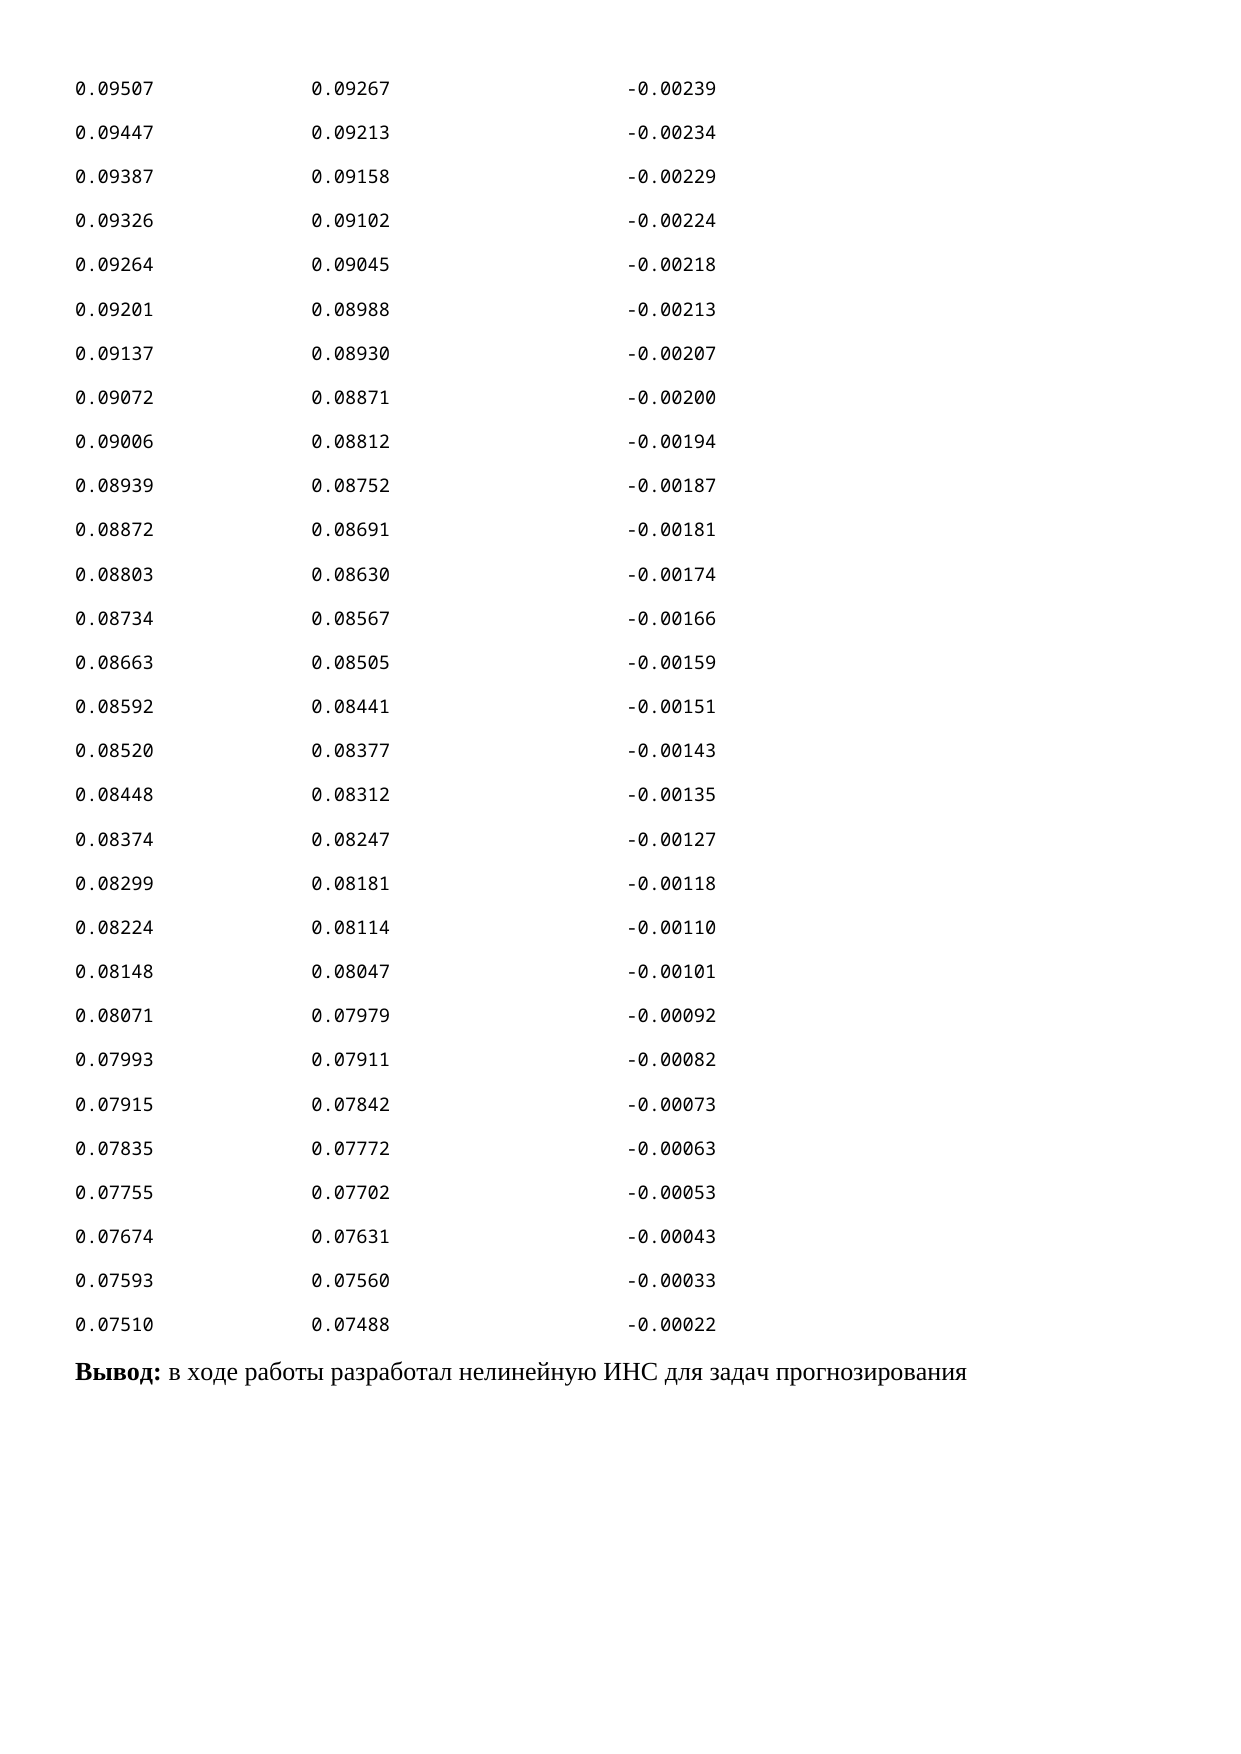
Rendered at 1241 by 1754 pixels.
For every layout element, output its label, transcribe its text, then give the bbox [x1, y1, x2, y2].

text 0.07993 0.07911 -0.00082 [75, 1047, 1165, 1072]
text 0.09201 0.08988 -0.00213 [75, 296, 1165, 321]
text 0.08939 0.08752 -0.00187 [75, 472, 1165, 498]
text 0.09447 0.09213 -0.00234 [75, 119, 1165, 145]
text 0.07674 0.07631 -0.00043 [75, 1223, 1165, 1249]
text 0.09387 0.09158 -0.00229 [75, 163, 1165, 189]
text 0.08663 0.08505 -0.00159 [75, 649, 1165, 675]
text 0.08734 0.08567 -0.00166 [75, 605, 1165, 631]
text 0.09006 0.08812 -0.00194 [75, 428, 1165, 454]
text 0.08374 0.08247 -0.00127 [75, 826, 1165, 851]
text 0.08520 0.08377 -0.00143 [75, 737, 1165, 763]
text 0.07835 0.07772 -0.00063 [75, 1135, 1165, 1161]
text 0.07593 0.07560 -0.00033 [75, 1267, 1165, 1293]
text 0.08872 0.08691 -0.00181 [75, 517, 1165, 542]
text 0.08299 0.08181 -0.00118 [75, 870, 1165, 896]
text 0.07510 0.07488 -0.00022 [75, 1312, 1165, 1337]
text 0.09072 0.08871 -0.00200 [75, 384, 1165, 410]
text 0.09264 0.09045 -0.00218 [75, 252, 1165, 277]
text 0.09137 0.08930 -0.00207 [75, 340, 1165, 366]
text 0.09507 0.09267 -0.00239 [75, 75, 1165, 101]
text 0.07915 0.07842 -0.00073 [75, 1091, 1165, 1116]
text 0.08803 0.08630 -0.00174 [75, 561, 1165, 586]
text 0.08224 0.08114 -0.00110 [75, 914, 1165, 940]
text 0.08448 0.08312 -0.00135 [75, 782, 1165, 807]
text Вывод: в ходе работы разработал нелинейную ИНС для задач прогнозирования [75, 1356, 1165, 1386]
text 0.07755 0.07702 -0.00053 [75, 1179, 1165, 1205]
text 0.08071 0.07979 -0.00092 [75, 1002, 1165, 1028]
text 0.08148 0.08047 -0.00101 [75, 958, 1165, 984]
text 0.09326 0.09102 -0.00224 [75, 207, 1165, 233]
text 0.08592 0.08441 -0.00151 [75, 693, 1165, 719]
